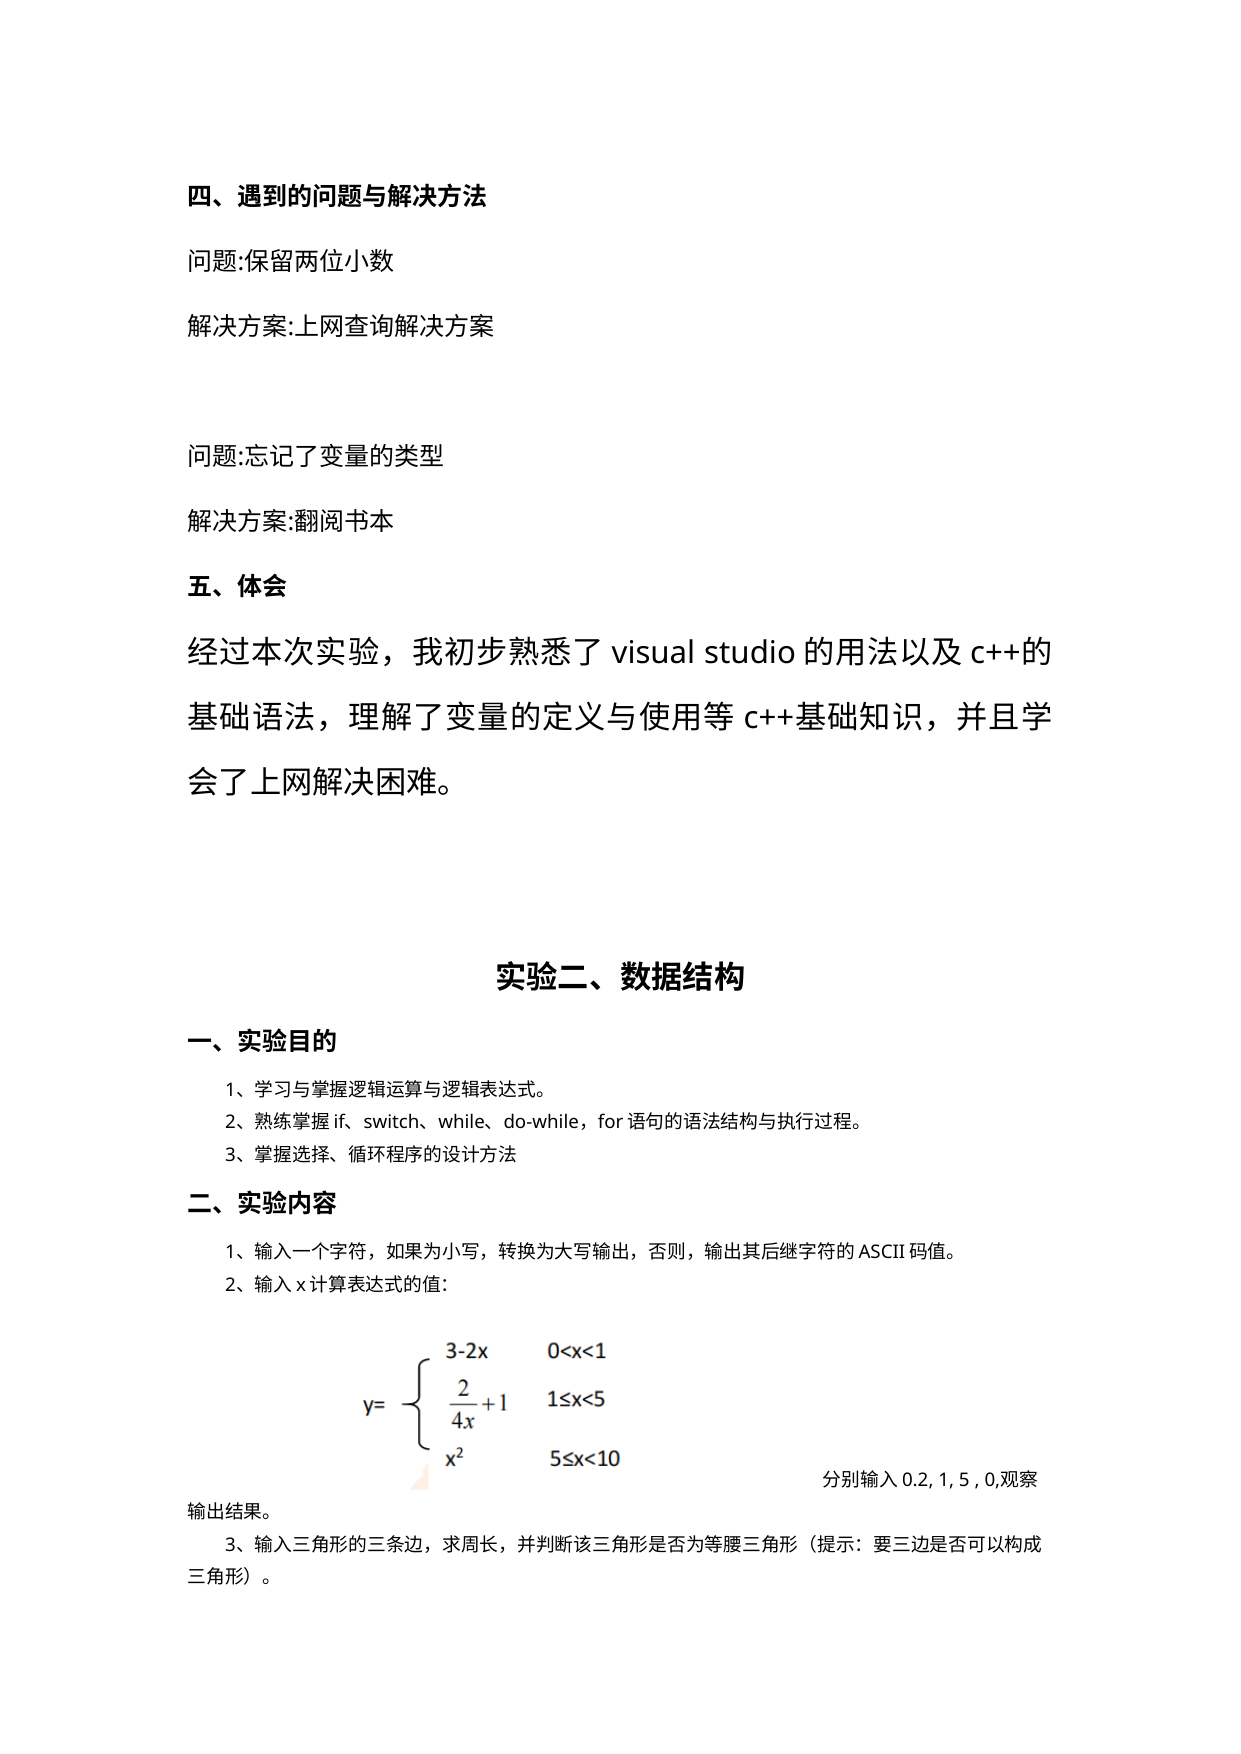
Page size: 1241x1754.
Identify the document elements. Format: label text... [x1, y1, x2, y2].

text 实验二、数据结构 [187, 942, 1053, 1007]
text 二、实验内容 [187, 1169, 1053, 1234]
picture [265, 1332, 804, 1490]
text 问题:保留两位小数 [187, 227, 1053, 292]
text 解决方案:上网查询解决方案 [187, 292, 1053, 357]
text 一、实验目的 [187, 1007, 1053, 1072]
text 四、遇到的问题与解决方法 [187, 162, 1053, 227]
text 2、输入x计算表达式的值： [187, 1267, 1053, 1299]
text 2、熟练掌握if、switch、while、do-while，for语句的语法结构与执行过程。 [187, 1104, 1053, 1137]
text 分别输入 0.2, 1, 5 , 0,观察输出结果。 [187, 1462, 1053, 1527]
text 经过本次实验，我初步熟悉了visual studio的用法以及c++的基础语法，理解了变量的定义与使用等c++基础知识，并且学会了上网解决困难。 [187, 617, 1053, 812]
text 1、输入一个字符，如果为小写，转换为大写输出，否则，输出其后继字符的ASCII码值。 [187, 1234, 1053, 1267]
list 输入三角形的三条边，求周长，并判断该三角形是否为等腰三角形（提示：要三边是否可以构成三角形）。 [187, 1527, 1053, 1592]
text 3、掌握选择、循环程序的设计方法 [187, 1137, 1053, 1169]
text 解决方案:翻阅书本 [187, 487, 1053, 552]
text 五、体会 [187, 552, 1053, 617]
text 1、学习与掌握逻辑运算与逻辑表达式。 [187, 1072, 1053, 1104]
text 问题:忘记了变量的类型 [187, 422, 1053, 487]
